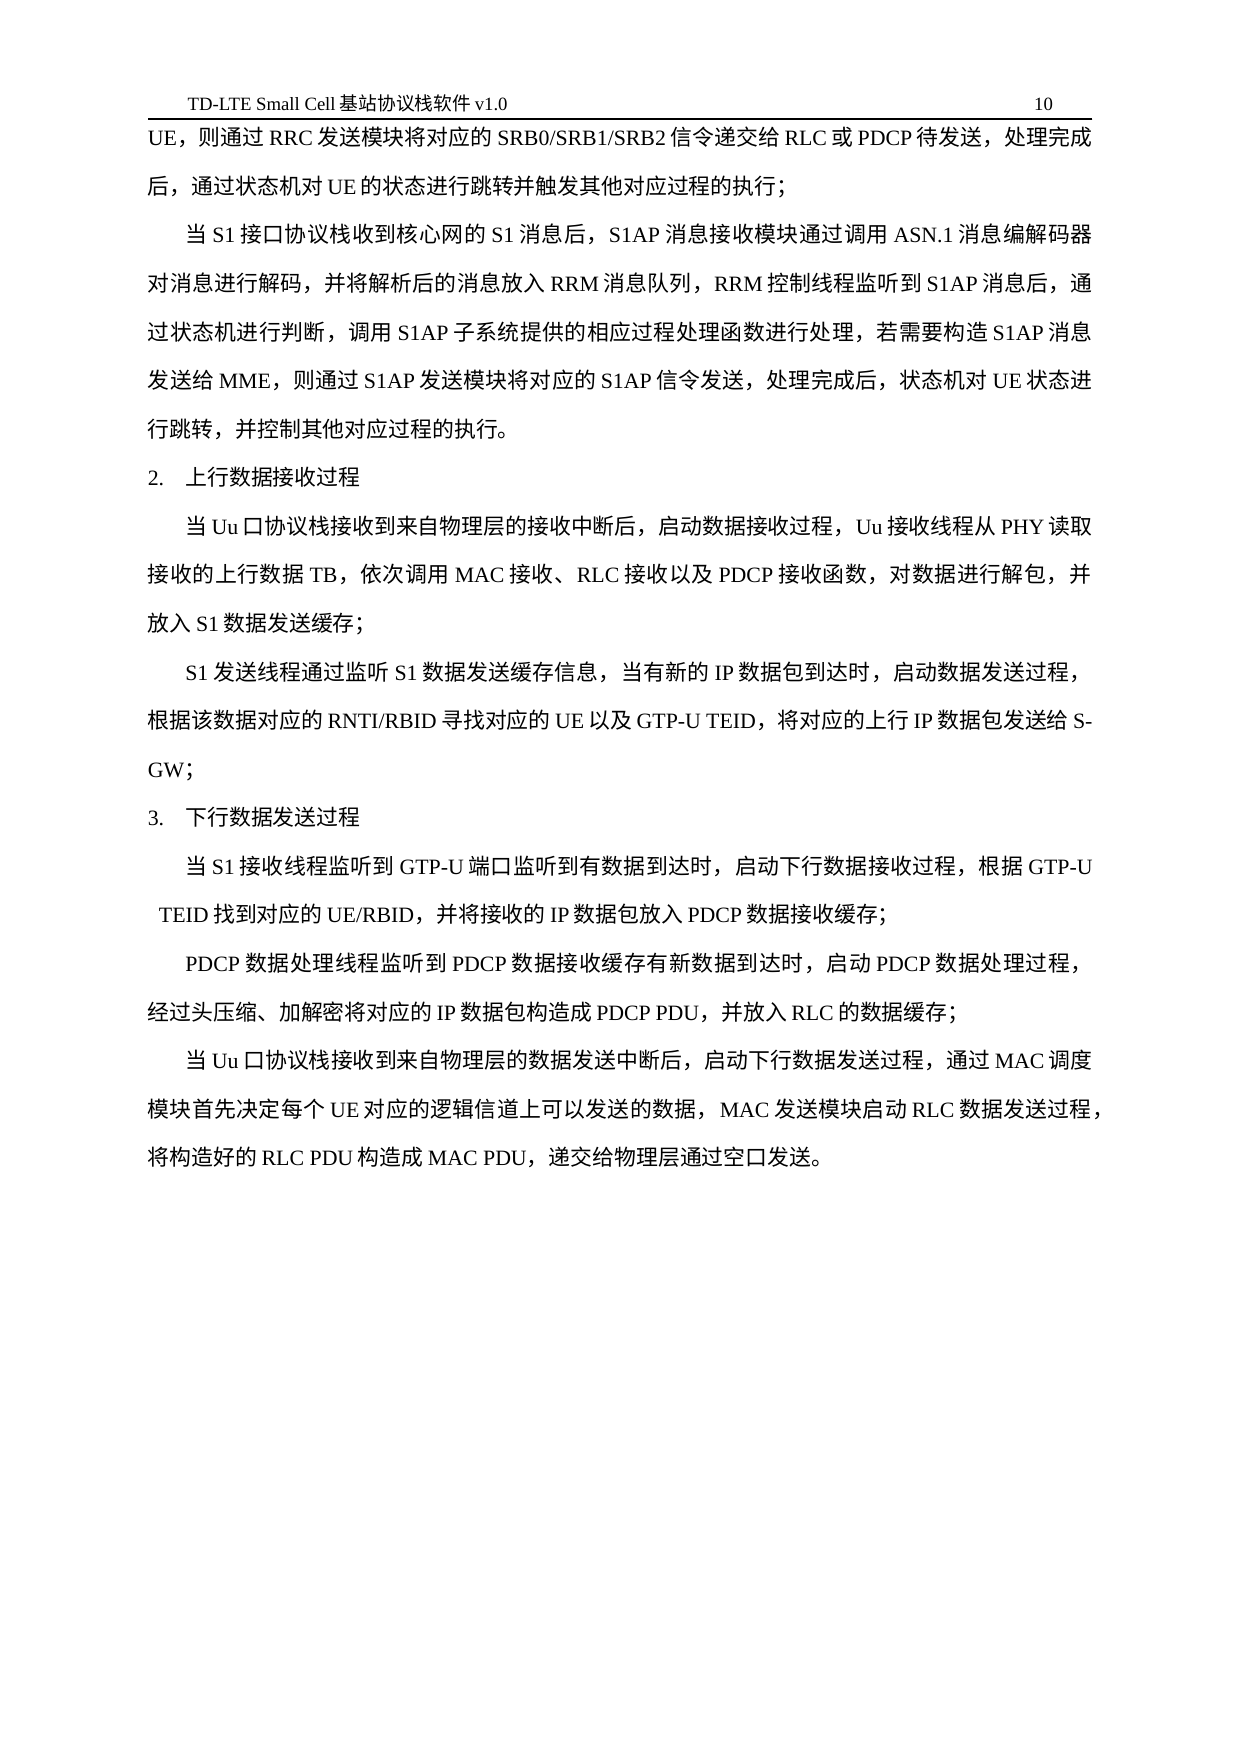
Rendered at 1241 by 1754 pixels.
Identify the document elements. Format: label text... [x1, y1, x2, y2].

text 当Uu口协议栈接收到来自物理层的接收中断后，启动数据接收过程，Uu接收线程从PHY读取接收的上行数据TB，依次调用MAC接收、RLC接收以及PDCP接收函数，对数据进行解包，并放入S1数据发送缓存； [148, 508, 1092, 638]
text 当Uu口协议栈接收到来自物理层的数据发送中断后，启动下行数据发送过程，通过MAC调度模块首先决定每个UE对应的逻辑信道上可以发送的数据，MAC发送模块启动RLC数据发送过程，将构造好的RLC PDU构造成MAC PDU，递交给物理层通过空口发送。 [148, 1042, 1092, 1172]
text 当S1接收线程监听到GTP-U端口监听到有数据到达时，启动下行数据接收过程，根据GTP-U TEID找到对应的UE/RBID，并将接收的IP数据包放入PDCP数据接收缓存； [159, 848, 1092, 929]
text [148, 120, 1092, 201]
list 下行数据发送过程 [148, 800, 1092, 832]
text PDCP数据处理线程监听到PDCP数据接收缓存有新数据到达时，启动PDCP数据处理过程，经过头压缩、加解密将对应的IP数据包构造成PDCP PDU，并放入RLC的数据缓存； [148, 945, 1092, 1027]
text S1发送线程通过监听S1数据发送缓存信息，当有新的IP数据包到达时，启动数据发送过程，根据该数据对应的RNTI/RBID寻找对应的UE以及GTP-U TEID，将对应的上行IP数据包发送给S-GW； [148, 654, 1092, 784]
text 当S1接口协议栈收到核心网的S1消息后，S1AP消息接收模块通过调用ASN.1消息编解码器对消息进行解码，并将解析后的消息放入RRM消息队列，RRM控制线程监听到S1AP消息后，通过状态机进行判断，调用S1AP子系统提供的相应过程处理函数进行处理，若需要构造S1AP消息发送给MME，则通过S1AP发送模块将对应的S1AP信令发送，处理完成后，状态机对UE状态进行跳转，并控制其他对应过程的执行。 [148, 217, 1092, 444]
list 上行数据接收过程 [148, 460, 1092, 492]
